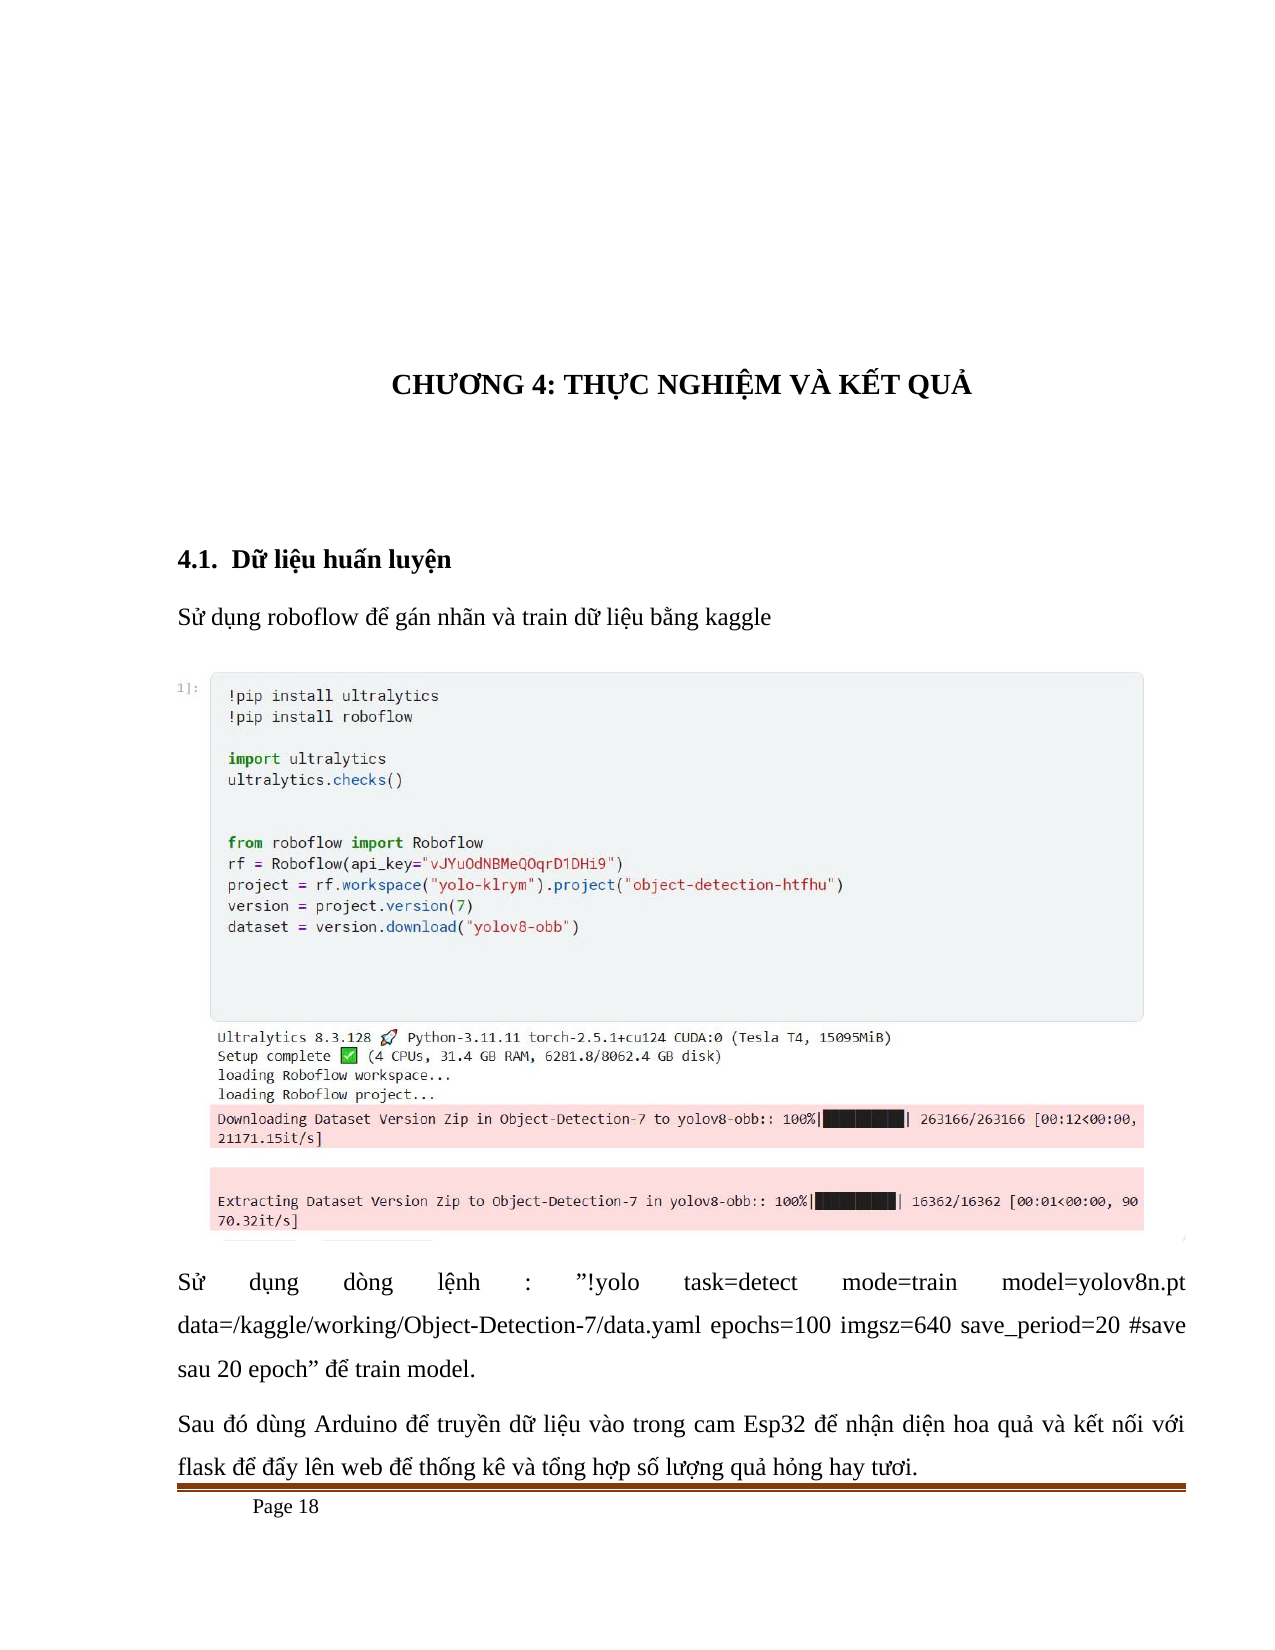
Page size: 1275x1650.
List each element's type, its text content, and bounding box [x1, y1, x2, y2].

subtitle 4.1. Dữ liệu huấn luyện [177, 543, 1186, 574]
text Sau đó dùng Arduino để truyền dữ liệu vào trong cam Esp32 để nhận diện hoa quả và kết nối với flask để đẩy lên web để thống kê và tổng hợp số lượng quả hỏng hay tươi. [177, 1409, 1186, 1481]
subtitle CHƯƠNG 4: THỰC NGHIỆM VÀ KẾT QUẢ [177, 367, 1186, 401]
text Sử dụng roboflow để gán nhãn và train dữ liệu bằng kaggle [177, 602, 1186, 631]
picture [177, 658, 1187, 1241]
text Sử dụng dòng lệnh : ”!yolo task=detect mode=train model=yolov8n.pt data=/kaggle/working/Object-Detection-7/data.yaml epochs=100 imgsz=640 save_period=20 #save sau 20 epoch” để train model. [177, 1267, 1186, 1382]
